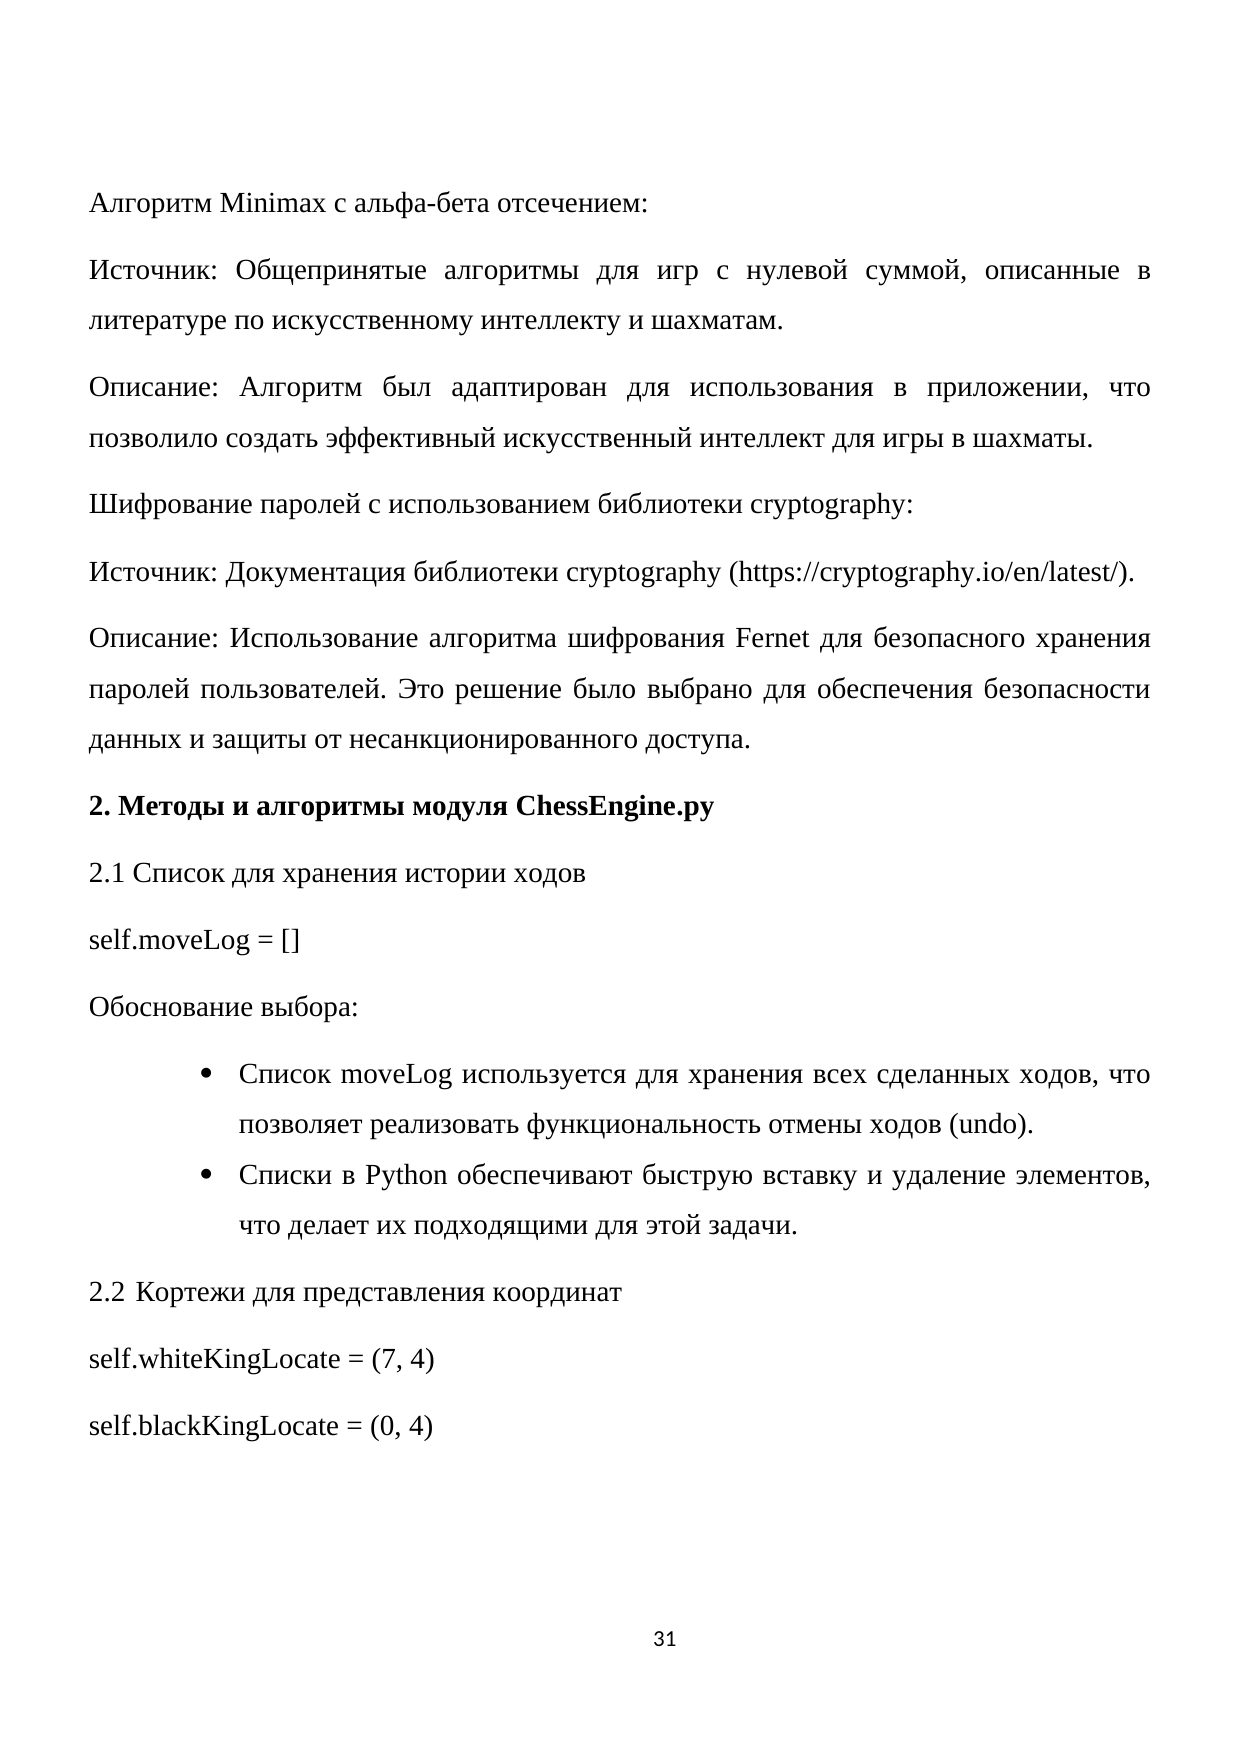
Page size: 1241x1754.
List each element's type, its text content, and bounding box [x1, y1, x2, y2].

text 2.1 Список для хранения истории ходов [89, 855, 1152, 889]
text Алгоритм Minimax с альфа-бета отсечением: [89, 185, 1152, 219]
text Описание: Алгоритм был адаптирован для использования в приложении, что позволило создать эффективный искусственный интеллект для игры в шахматы. [89, 369, 1152, 453]
text 2. Методы и алгоритмы модуля ChessEngine.py [89, 788, 1152, 822]
text Источник: Документация библиотеки cryptography (https://cryptography.io/en/latest/). [89, 554, 1152, 587]
text 2.2 Кортежи для представления координат [89, 1274, 1152, 1308]
text Источник: Общепринятые алгоритмы для игр с нулевой суммой, описанные в литературе по искусственному интеллекту и шахматам. [89, 252, 1152, 336]
list Списки в Python обеспечивают быструю вставку и удаление элементов, что делает их подходящими для этой задачи. [201, 1157, 1152, 1241]
text Шифрование паролей с использованием библиотеки cryptography: [89, 487, 1152, 520]
text self.moveLog = [] [89, 922, 1152, 956]
text Описание: Использование алгоритма шифрования Fernet для безопасного хранения паролей пользователей. Это решение было выбрано для обеспечения безопасности данных и защиты от несанкционированного доступа. [89, 621, 1152, 755]
text self.whiteKingLocate = (7, 4) [89, 1341, 1152, 1375]
text Обоснование выбора: [89, 989, 1152, 1023]
list Список moveLog используется для хранения всех сделанных ходов, что позволяет реализовать функциональность отмены ходов (undo). [201, 1056, 1152, 1140]
text self.blackKingLocate = (0, 4) [89, 1408, 1152, 1442]
